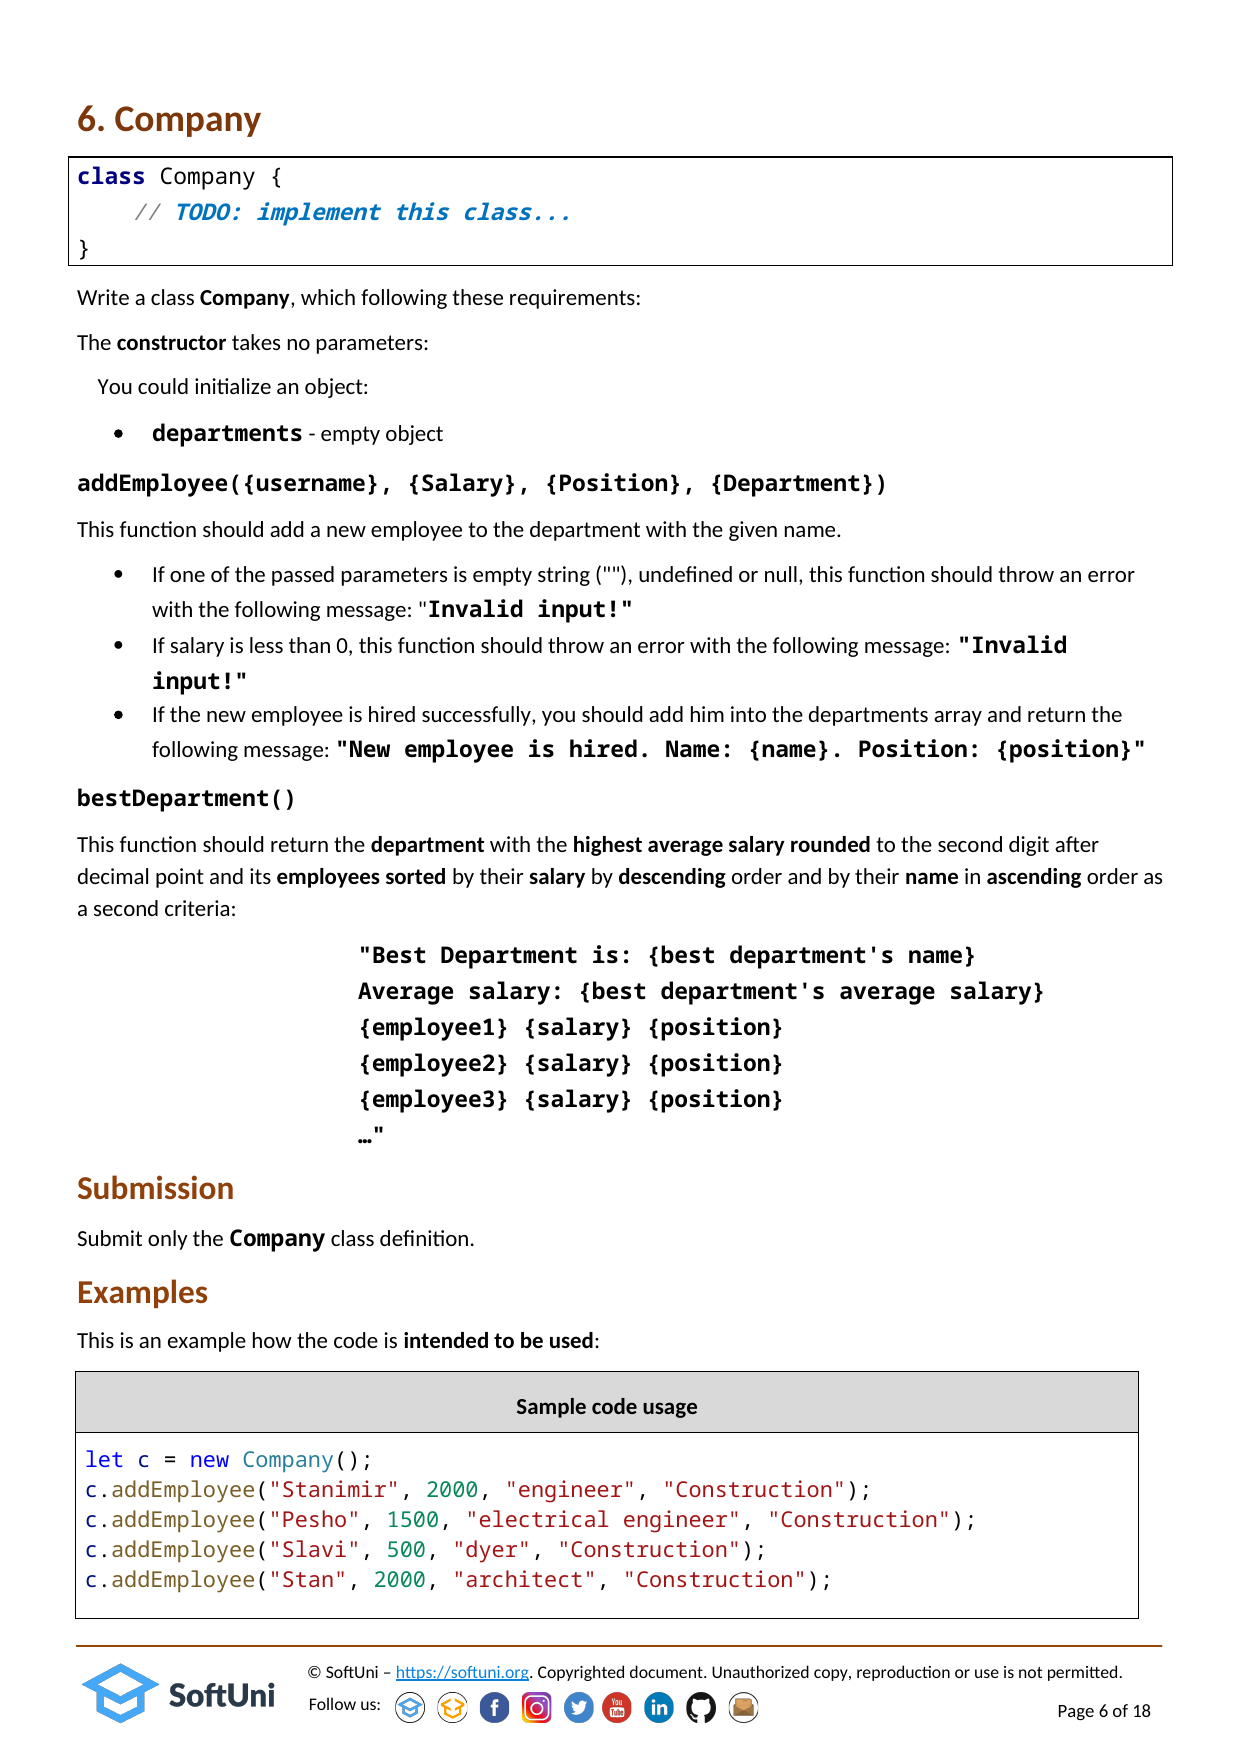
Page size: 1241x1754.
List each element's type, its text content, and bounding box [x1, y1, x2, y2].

list If the new employee is hired successfully, you should add him into the departments array and return the following message: "New employee is hired. Name: {name}. Position: {position}" [114, 701, 1163, 764]
text This function should return the department with the highest average salary rounded to the second digit after decimal point and its employees sorted by their salary by descending order and by their name in ascending order as a second criteria: [77, 830, 1163, 922]
picture [665, 1692, 674, 1701]
picture [395, 1692, 425, 1723]
picture [522, 1692, 552, 1723]
picture [665, 1714, 674, 1723]
text "Best Department is: {best department's name} [358, 939, 1163, 970]
text {employee1} {salary} {position} [358, 1011, 1163, 1042]
picture [658, 1705, 667, 1714]
subtitle Examples [77, 1271, 1163, 1312]
picture [564, 1692, 594, 1723]
text You could initialize an object: [77, 372, 1163, 400]
text The constructor takes no parameters: [77, 328, 1163, 356]
picture [686, 1692, 716, 1723]
picture [75, 1658, 281, 1729]
picture [728, 1692, 759, 1723]
picture [602, 1692, 632, 1723]
text Write a class Company, which following these requirements: [77, 283, 1163, 311]
text class Company { // TODO: implement this class... } [69, 158, 1172, 265]
text bestDepartment() [77, 782, 1163, 813]
text This is an example how the code is intended to be used: [77, 1326, 1163, 1354]
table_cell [76, 1433, 1138, 1617]
picture [479, 1692, 510, 1723]
picture [644, 1692, 653, 1701]
text …" [358, 1119, 1163, 1150]
picture [644, 1714, 653, 1723]
text Submit only the Company class definition. [77, 1222, 1163, 1254]
table_header Sample code usage [76, 1372, 1138, 1432]
text addEmployee({username}, {Salary}, {Position}, {Department}) [77, 467, 1163, 498]
list If one of the passed parameters is empty string (""), undefined or null, this function should throw an error with the following message: "Invalid input!" [114, 560, 1163, 624]
text {employee3} {salary} {position} [358, 1083, 1163, 1114]
picture [437, 1692, 468, 1723]
list departments - empty object [114, 417, 1163, 448]
subtitle Company [77, 95, 1163, 141]
text This function should add a new employee to the department with the given name. [77, 515, 1163, 543]
text {employee2} {salary} {position} [358, 1047, 1163, 1078]
text Average salary: {best department's average salary} [358, 975, 1163, 1006]
list If salary is less than 0, this function should throw an error with the following message: "Invalid input!" [114, 629, 1163, 696]
subtitle Submission [77, 1167, 1163, 1208]
